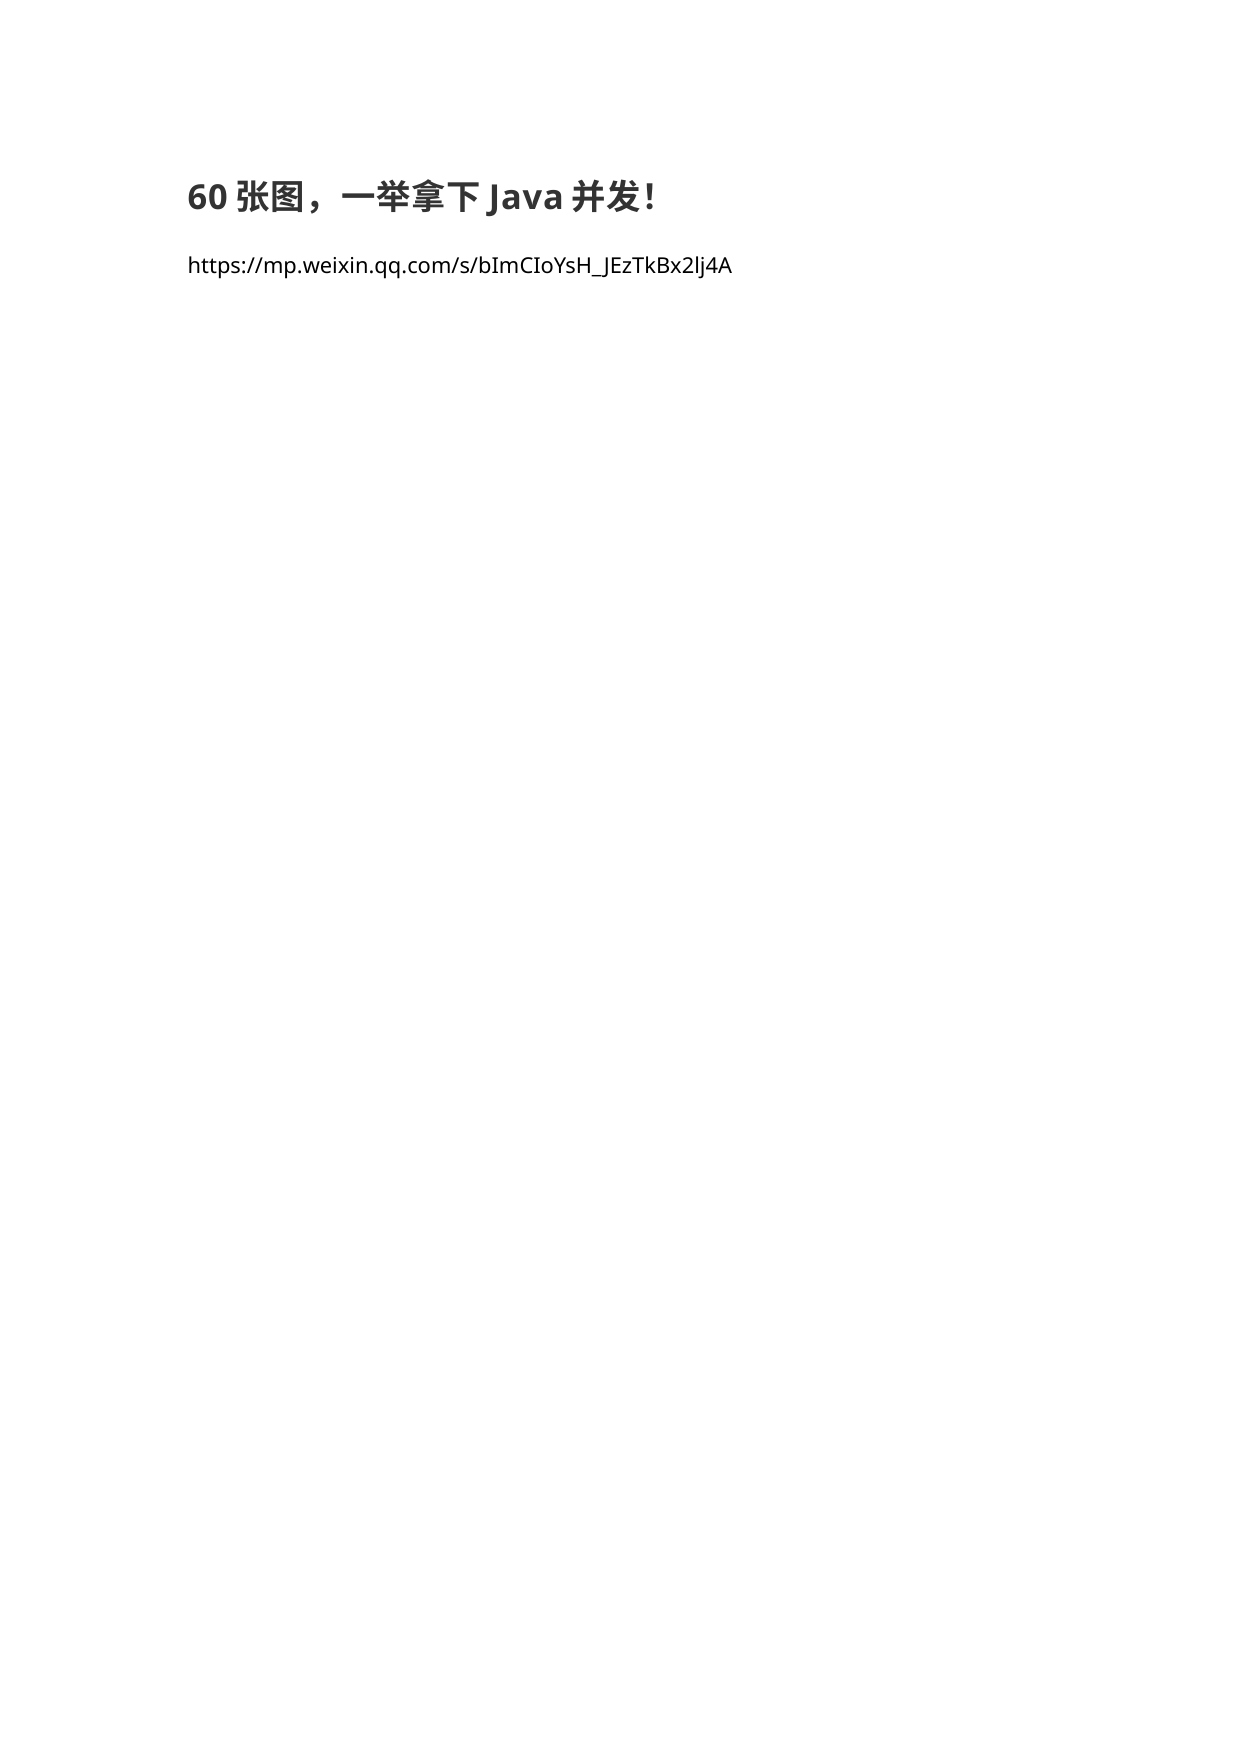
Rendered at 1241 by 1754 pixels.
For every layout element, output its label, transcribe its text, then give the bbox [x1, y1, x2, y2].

text 60张图，一举拿下Java并发！ [187, 162, 1053, 227]
text https://mp.weixin.qq.com/s/bImCIoYsH_JEzTkBx2lj4A [187, 249, 1053, 281]
